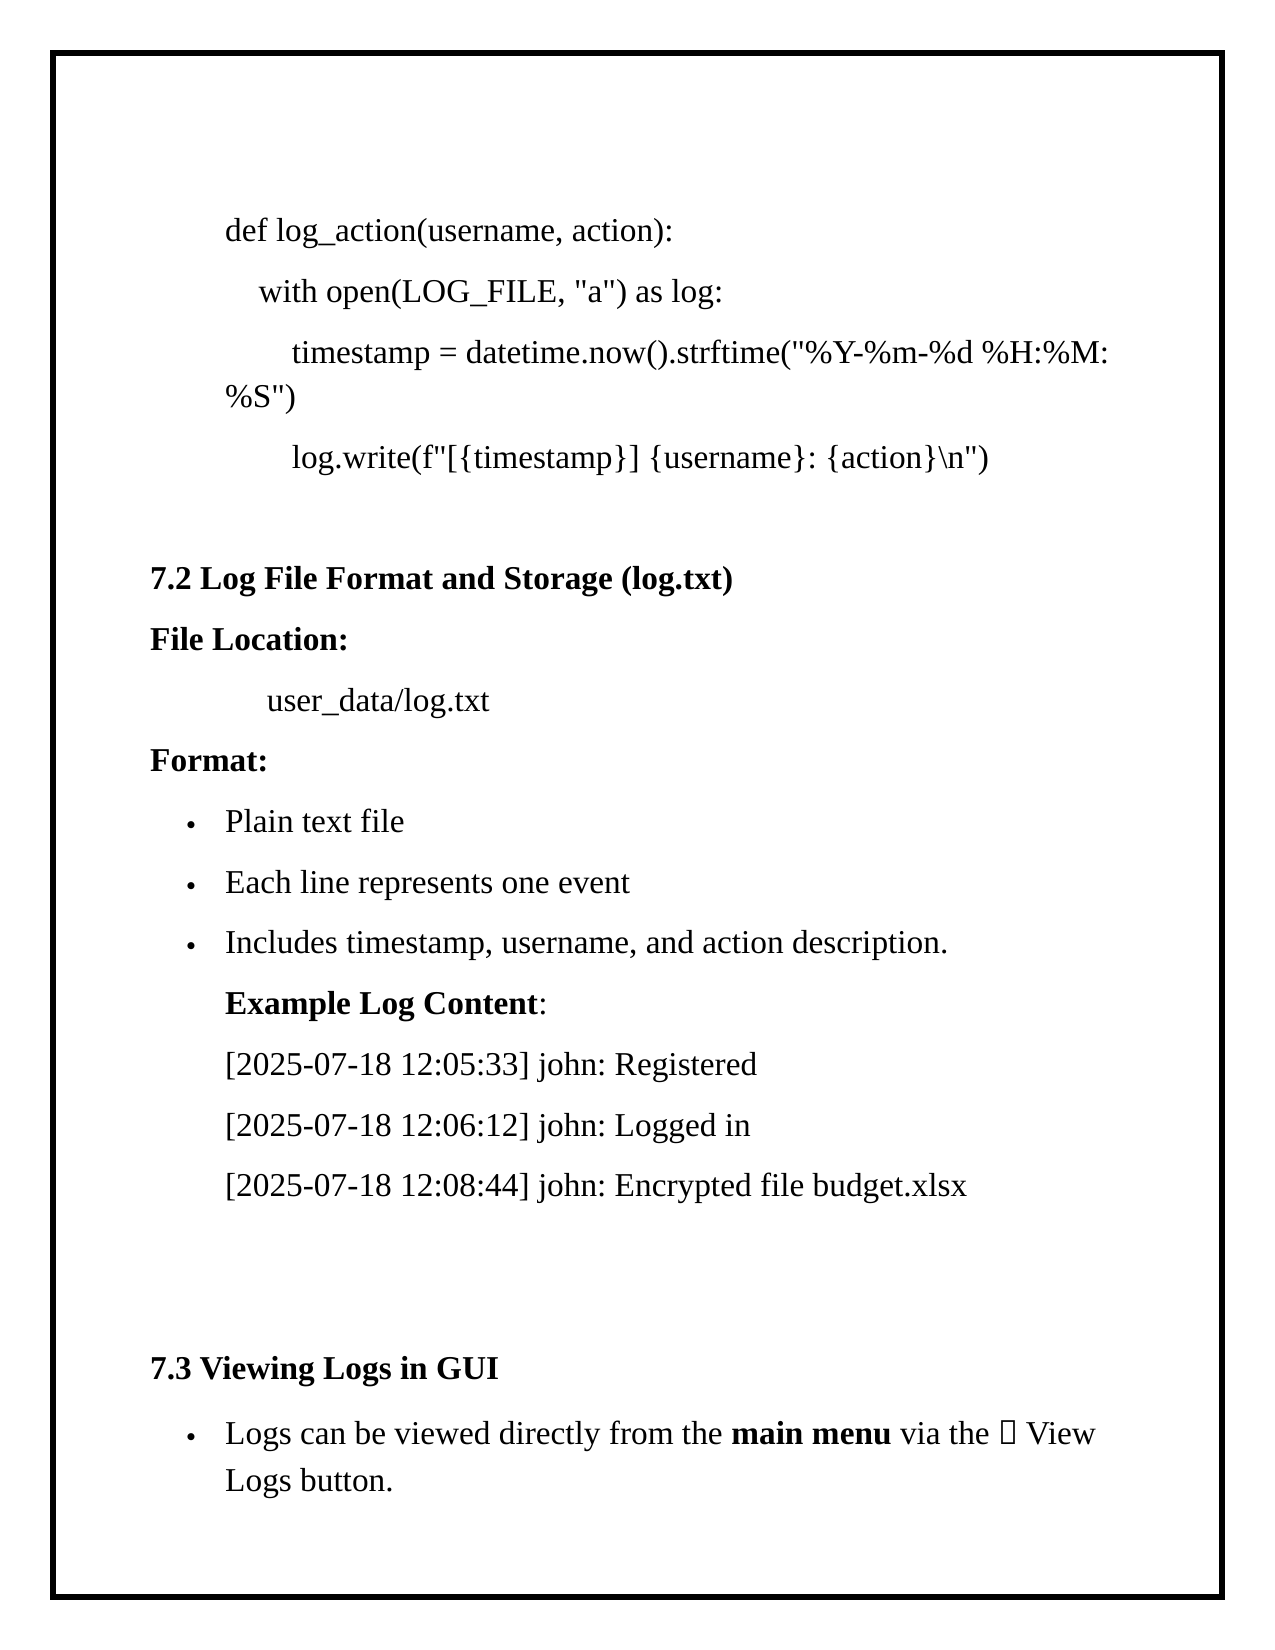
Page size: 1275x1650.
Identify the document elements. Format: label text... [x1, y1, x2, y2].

list Each line represents one event [187, 862, 1125, 900]
list Includes timestamp, username, and action description. [187, 923, 1125, 961]
text [2025-07-18 12:06:12] john: Logged in [225, 1105, 1125, 1143]
text File Location: [150, 619, 1125, 657]
list Plain text file [187, 801, 1125, 840]
text with open(LOG_FILE, "a") as log: [225, 271, 1125, 310]
text timestamp = datetime.now().strftime("%Y-%m-%d %H:%M:%S") [225, 332, 1125, 414]
text Format: [150, 741, 1125, 779]
text [2025-07-18 12:08:44] john: Encrypted file budget.xlsx [225, 1166, 1125, 1204]
text Example Log Content: [225, 983, 1125, 1022]
text def log_action(username, action): [225, 211, 1125, 249]
text log.write(f"[{timestamp}] {username}: {action}\n") [225, 437, 1125, 475]
text 7.2 Log File Format and Storage (log.txt) [150, 558, 1125, 597]
list Logs can be viewed directly from the main menu via the 🧾 View Logs button. [187, 1409, 1125, 1498]
text [2025-07-18 12:05:33] john: Registered [225, 1044, 1125, 1083]
text user_data/log.txt [150, 680, 1125, 718]
text 7.3 Viewing Logs in GUI [150, 1348, 1125, 1386]
